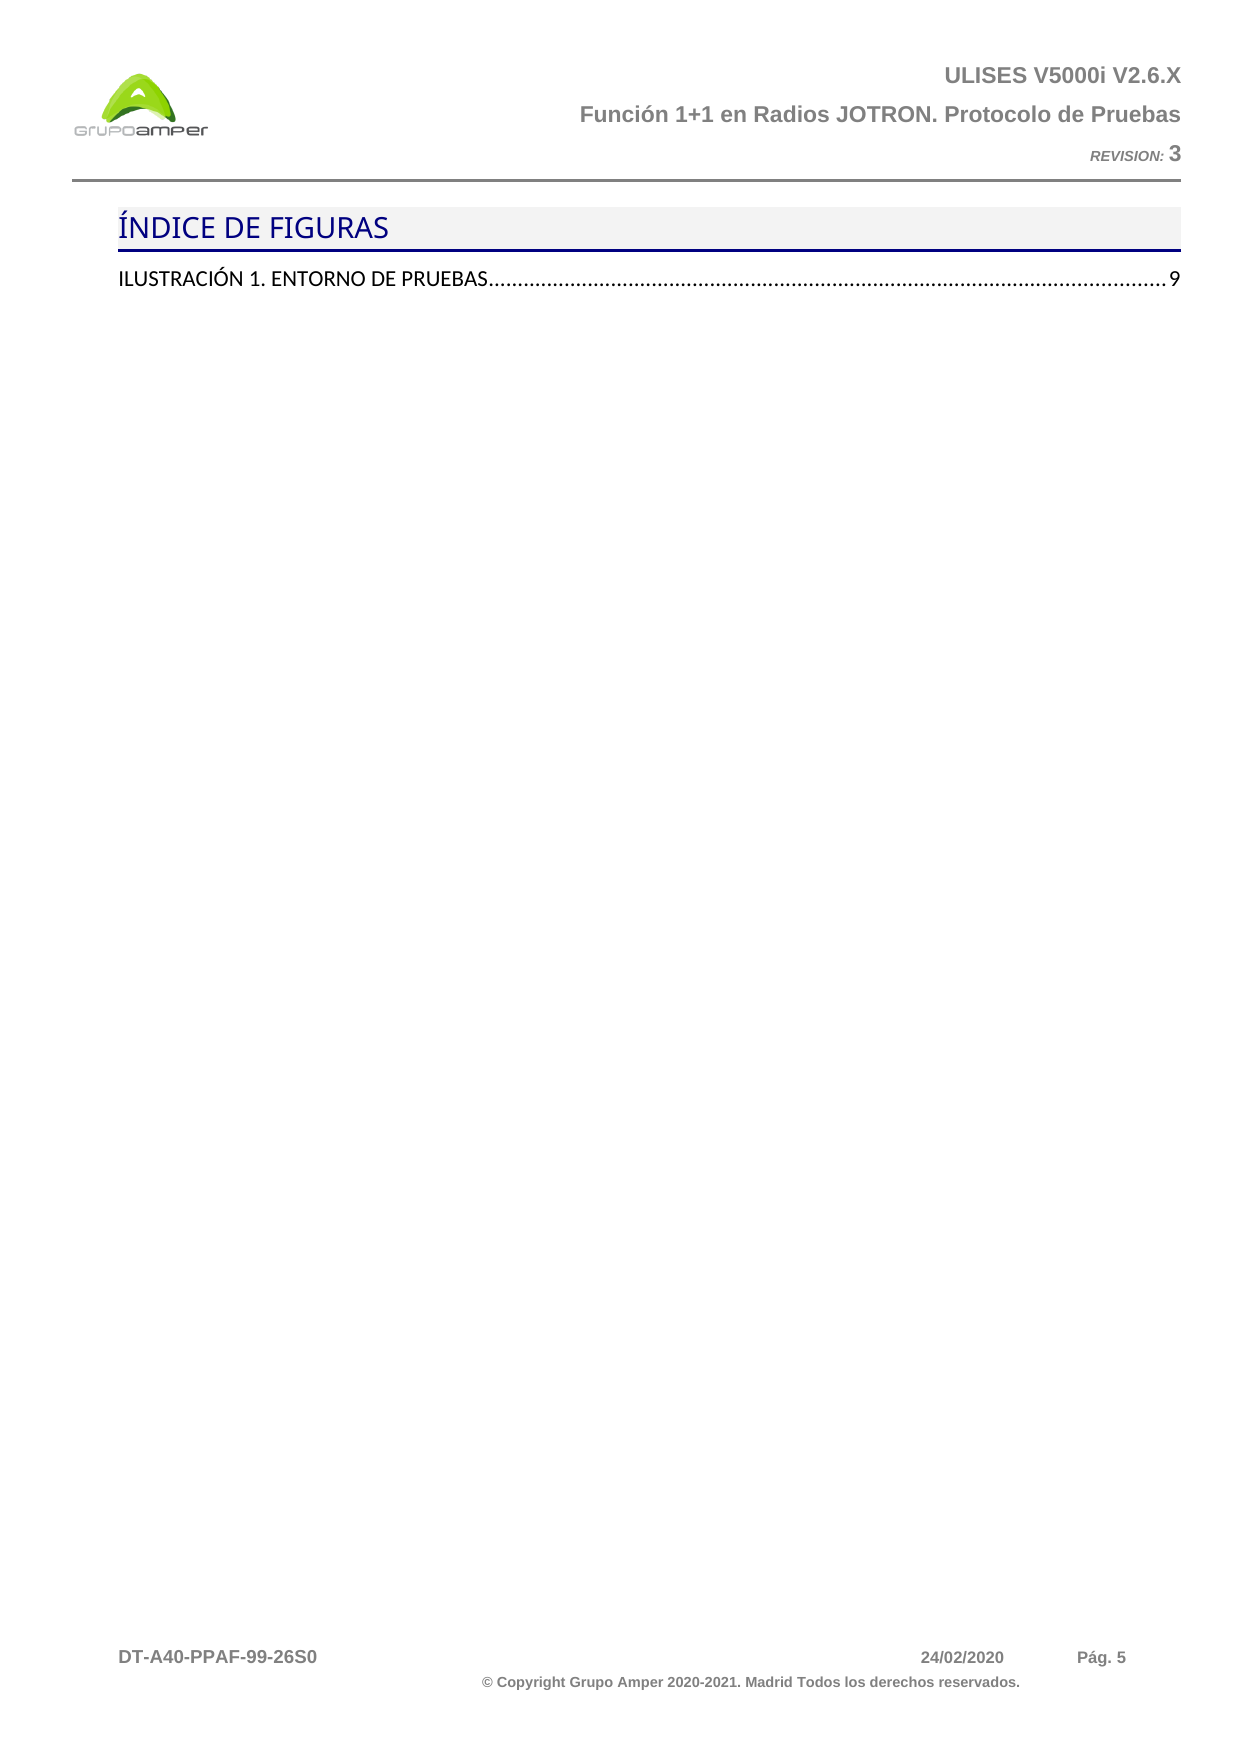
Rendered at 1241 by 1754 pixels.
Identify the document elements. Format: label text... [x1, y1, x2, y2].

text Ilustración 1. Entorno de Pruebas 9 [118, 264, 1181, 292]
picture [70, 62, 210, 149]
text ÍNDICE DE FIGURAS [118, 207, 1181, 249]
